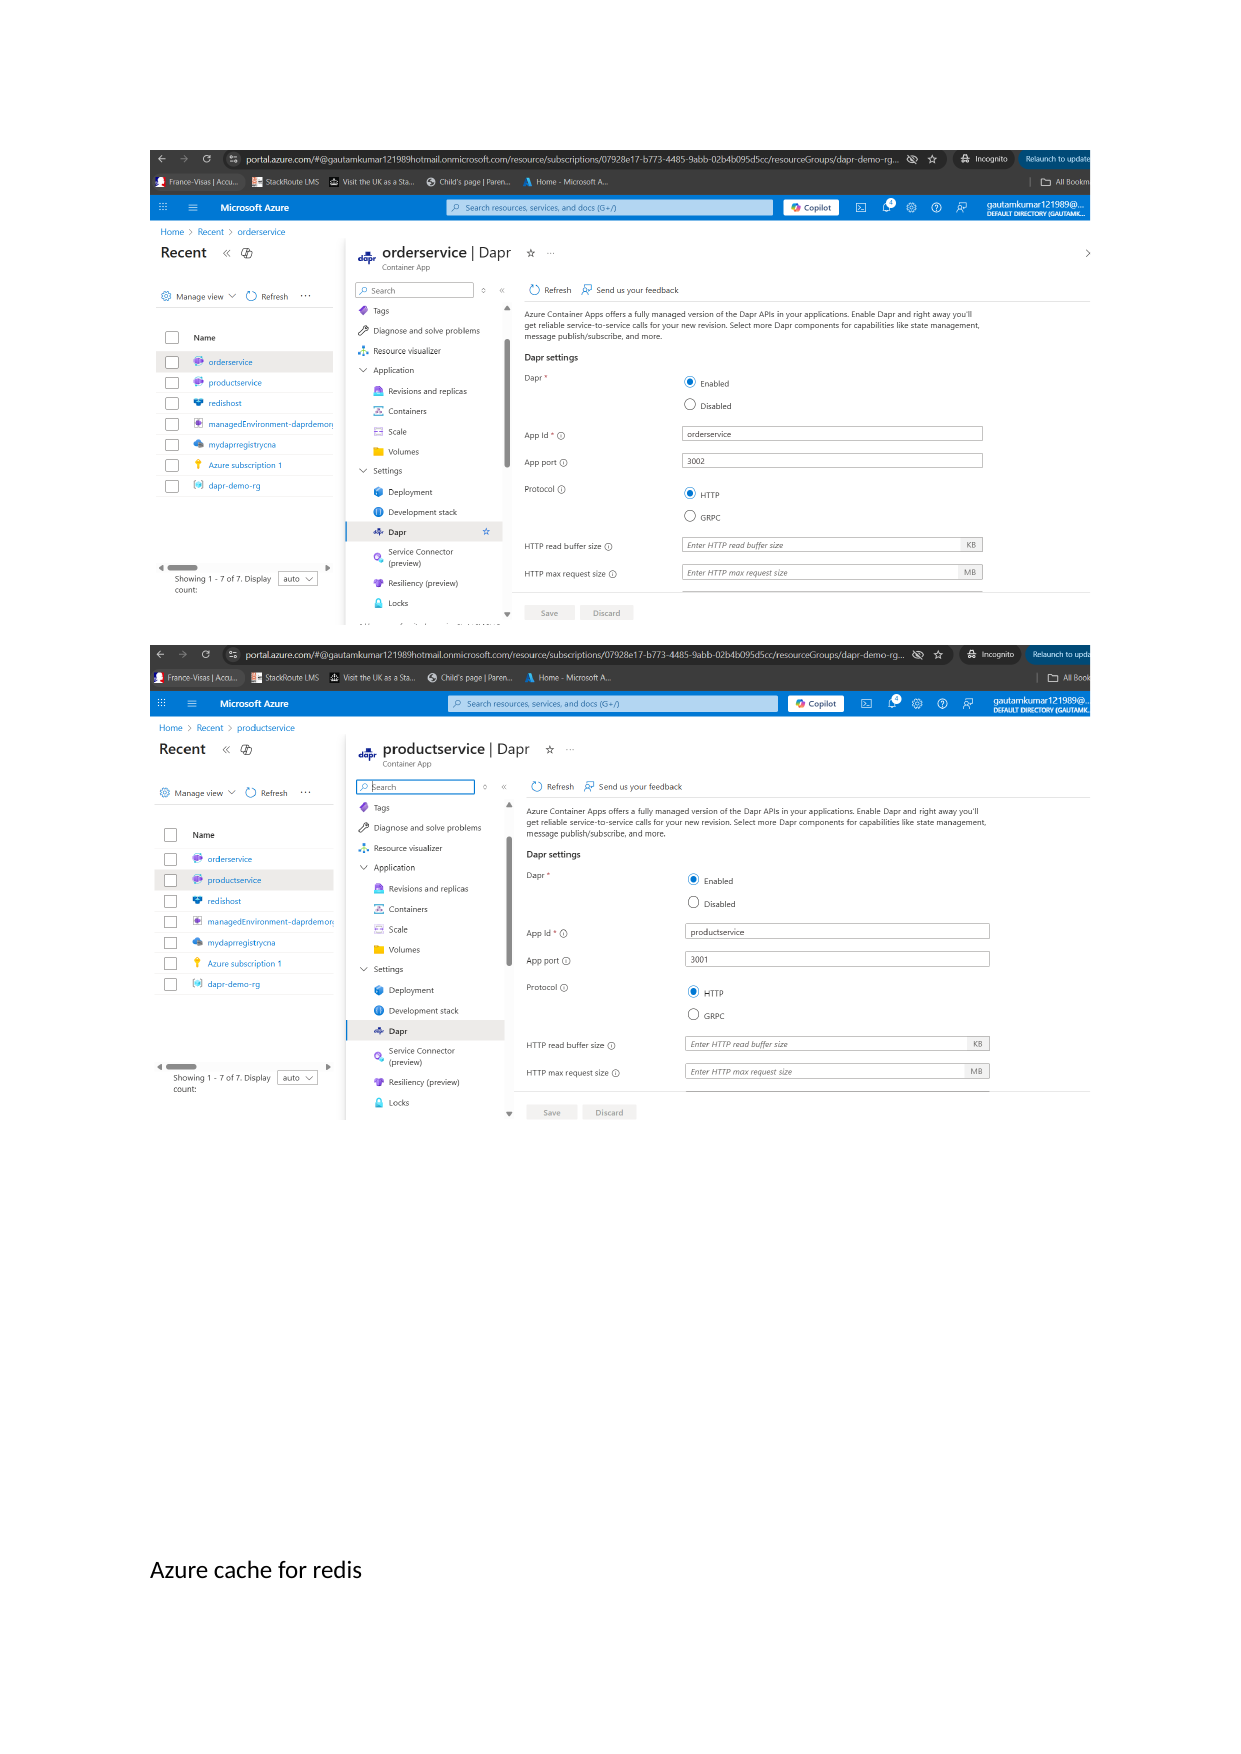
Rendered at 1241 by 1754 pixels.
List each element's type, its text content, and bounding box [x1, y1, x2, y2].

text Azure cache for redis [150, 1554, 1090, 1584]
picture [150, 645, 1091, 1120]
picture [150, 150, 1091, 625]
